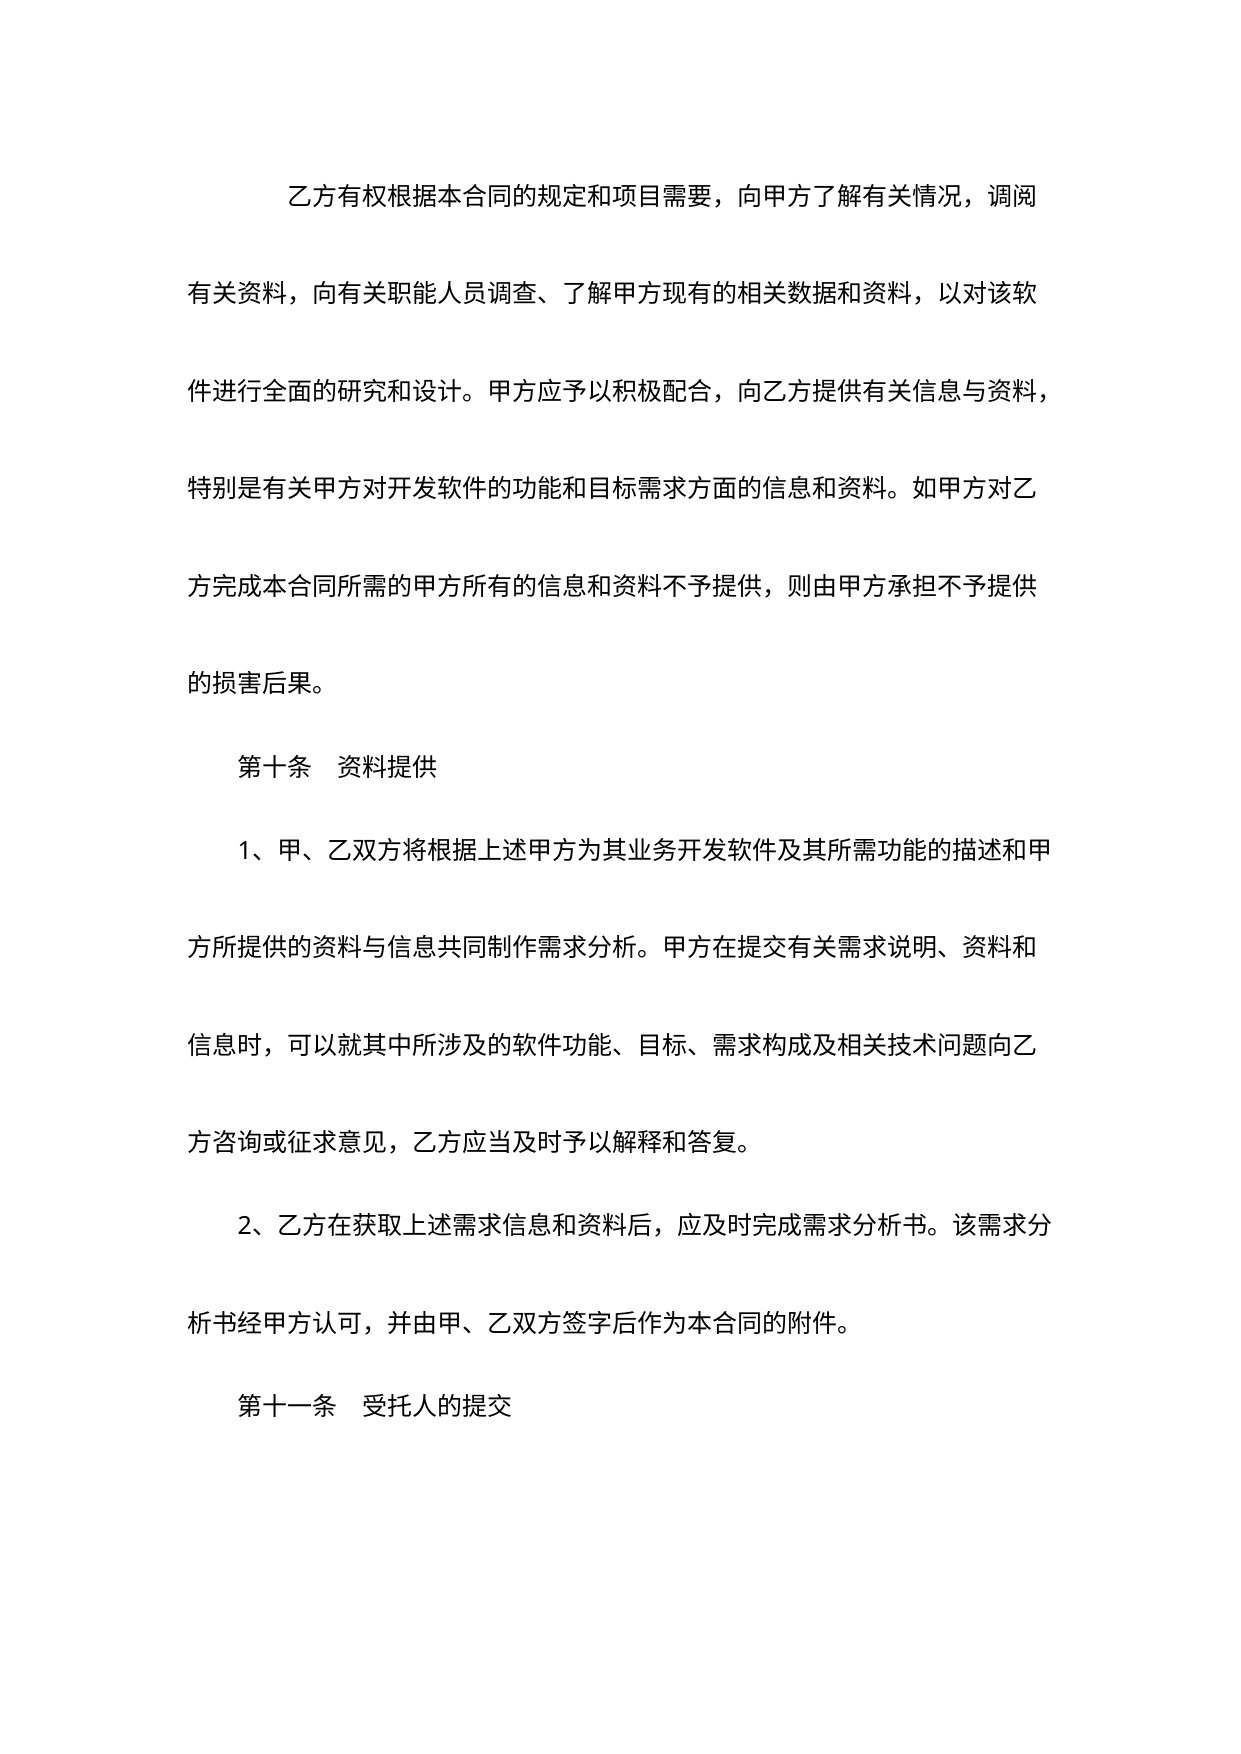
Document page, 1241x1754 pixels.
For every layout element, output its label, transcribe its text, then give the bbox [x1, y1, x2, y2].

text 2、乙方在获取上述需求信息和资料后，应及时完成需求分析书。该需求分析书经甲方认可，并由甲、乙双方签字后作为本合同的附件。 [187, 1191, 1053, 1354]
text 第十条 资料提供 [187, 733, 1053, 798]
text 第十一条 受托人的提交 [187, 1372, 1053, 1437]
text 乙方有权根据本合同的规定和项目需要，向甲方了解有关情况，调阅有关资料，向有关职能人员调查、了解甲方现有的相关数据和资料，以对该软件进行全面的研究和设计。甲方应予以积极配合，向乙方提供有关信息与资料，特别是有关甲方对开发软件的功能和目标需求方面的信息和资料。如甲方对乙方完成本合同所需的甲方所有的信息和资料不予提供，则由甲方承担不予提供的损害后果。 [187, 162, 1053, 714]
text 1、甲、乙双方将根据上述甲方为其业务开发软件及其所需功能的描述和甲方所提供的资料与信息共同制作需求分析。甲方在提交有关需求说明、资料和信息时，可以就其中所涉及的软件功能、目标、需求构成及相关技术问题向乙方咨询或征求意见，乙方应当及时予以解释和答复。 [187, 816, 1053, 1173]
